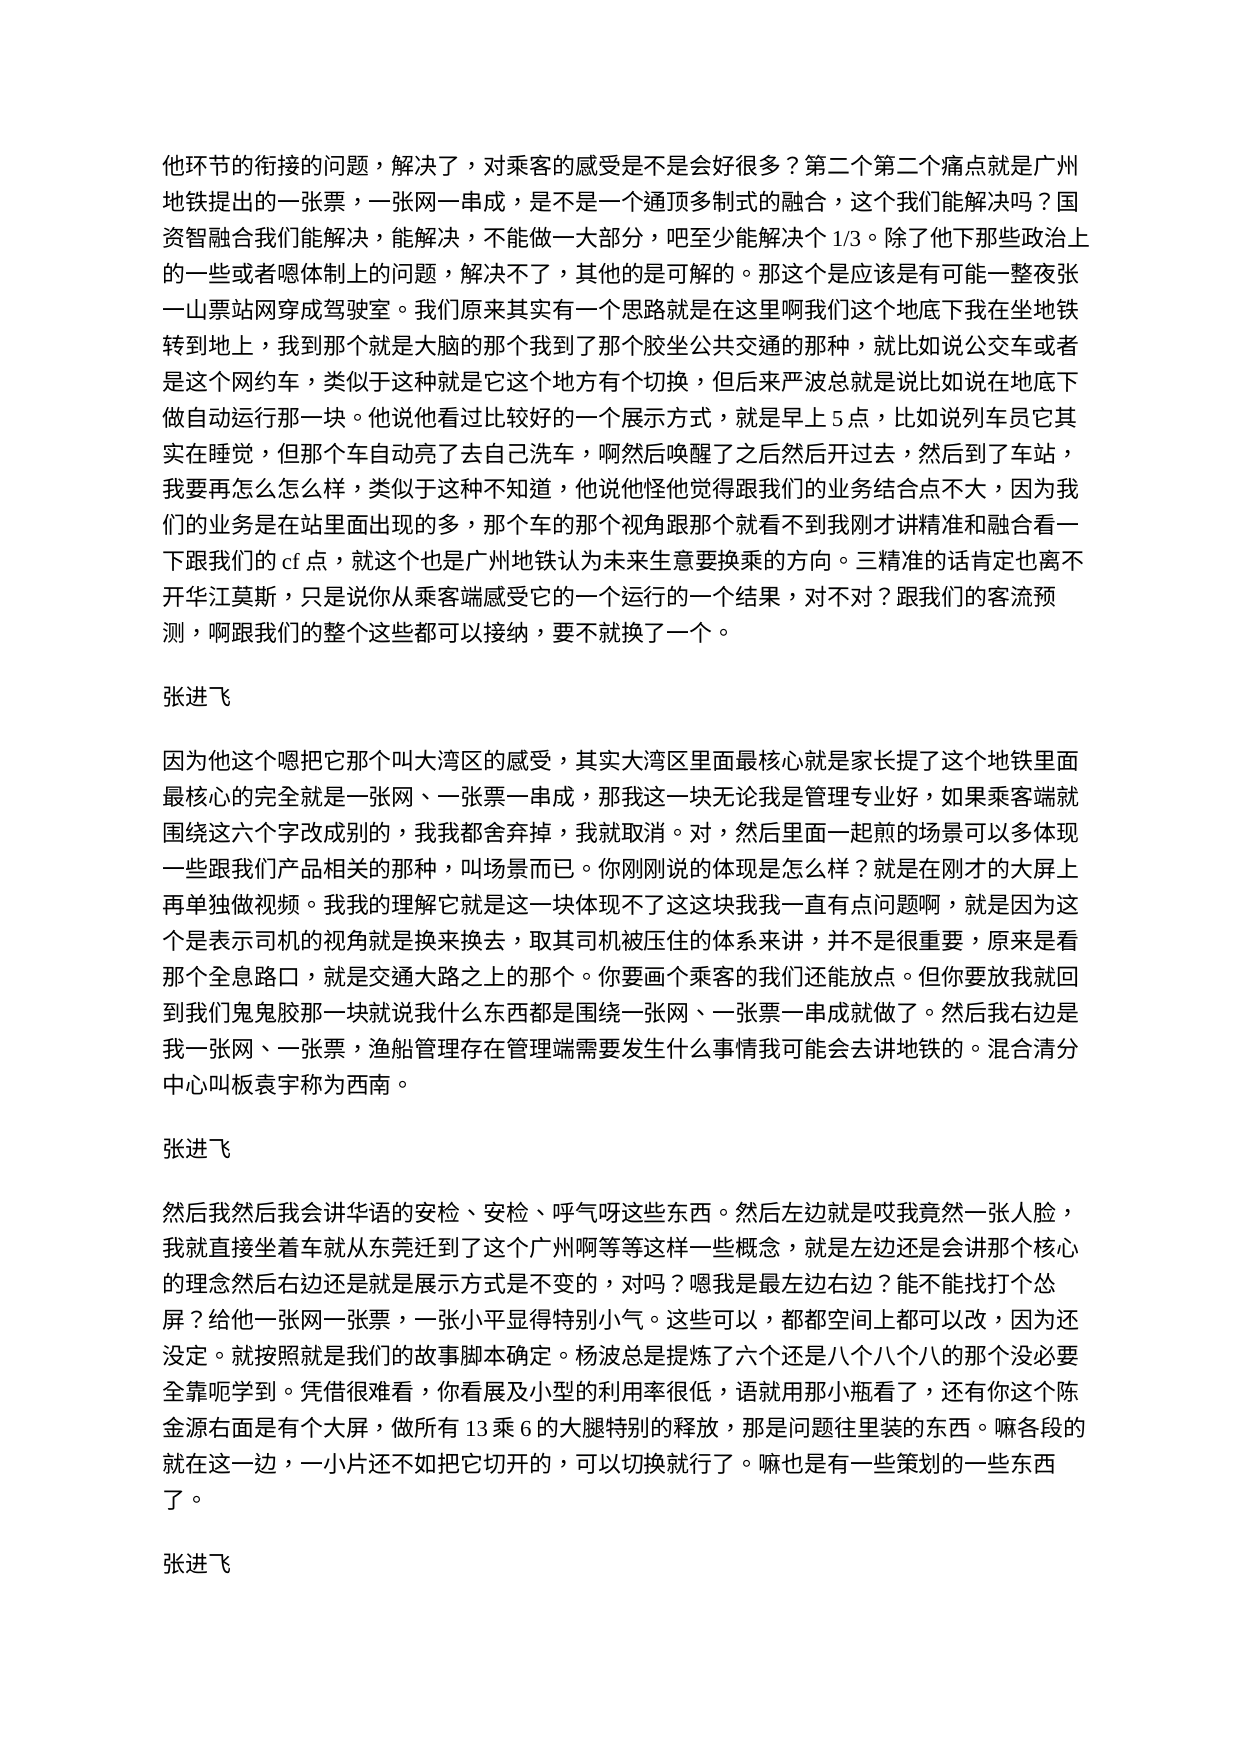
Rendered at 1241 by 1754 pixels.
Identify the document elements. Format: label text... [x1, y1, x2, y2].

text 然后我然后我会讲华语的安检、安检、呼气呀这些东西。然后左边就是哎我竟然一张人脸，我就直接坐着车就从东莞迁到了这个广州啊等等这样一些概念，就是左边还是会讲那个核心的理念然后右边还是就是展示方式是不变的，对吗？嗯我是最左边右边？能不能找打个怂屏？给他一张网一张票，一张小平显得特别小气。这些可以，都都空间上都可以改，因为还没定。就按照就是我们的故事脚本确定。杨波总是提炼了六个还是八个八个八的那个没必要全靠呃学到。凭借很难看，你看展及小型的利用率很低，语就用那小瓶看了，还有你这个陈金源右面是有个大屏，做所有13乘6的大腿特别的释放，那是问题往里装的东西。嘛各段的就在这一边，一小片还不如把它切开的，可以切换就行了。嘛也是有一些策划的一些东西了。 [162, 1196, 1090, 1515]
text 张进飞 [162, 681, 1090, 712]
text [162, 150, 1090, 648]
text 张进飞 [162, 1548, 1090, 1579]
text 张进飞 [162, 1132, 1090, 1164]
text 因为他这个嗯把它那个叫大湾区的感受，其实大湾区里面最核心就是家长提了这个地铁里面最核心的完全就是一张网、一张票一串成，那我这一块无论我是管理专业好，如果乘客端就围绕这六个字改成别的，我我都舍弃掉，我就取消。对，然后里面一起煎的场景可以多体现一些跟我们产品相关的那种，叫场景而已。你刚刚说的体现是怎么样？就是在刚才的大屏上再单独做视频。我我的理解它就是这一块体现不了这这块我我一直有点问题啊，就是因为这个是表示司机的视角就是换来换去，取其司机被压住的体系来讲，并不是很重要，原来是看那个全息路口，就是交通大路之上的那个。你要画个乘客的我们还能放点。但你要放我就回到我们鬼鬼胶那一块就说我什么东西都是围绕一张网、一张票一串成就做了。然后我右边是我一张网、一张票，渔船管理存在管理端需要发生什么事情我可能会去讲地铁的。混合清分中心叫板袁宇称为西南。 [162, 745, 1090, 1100]
